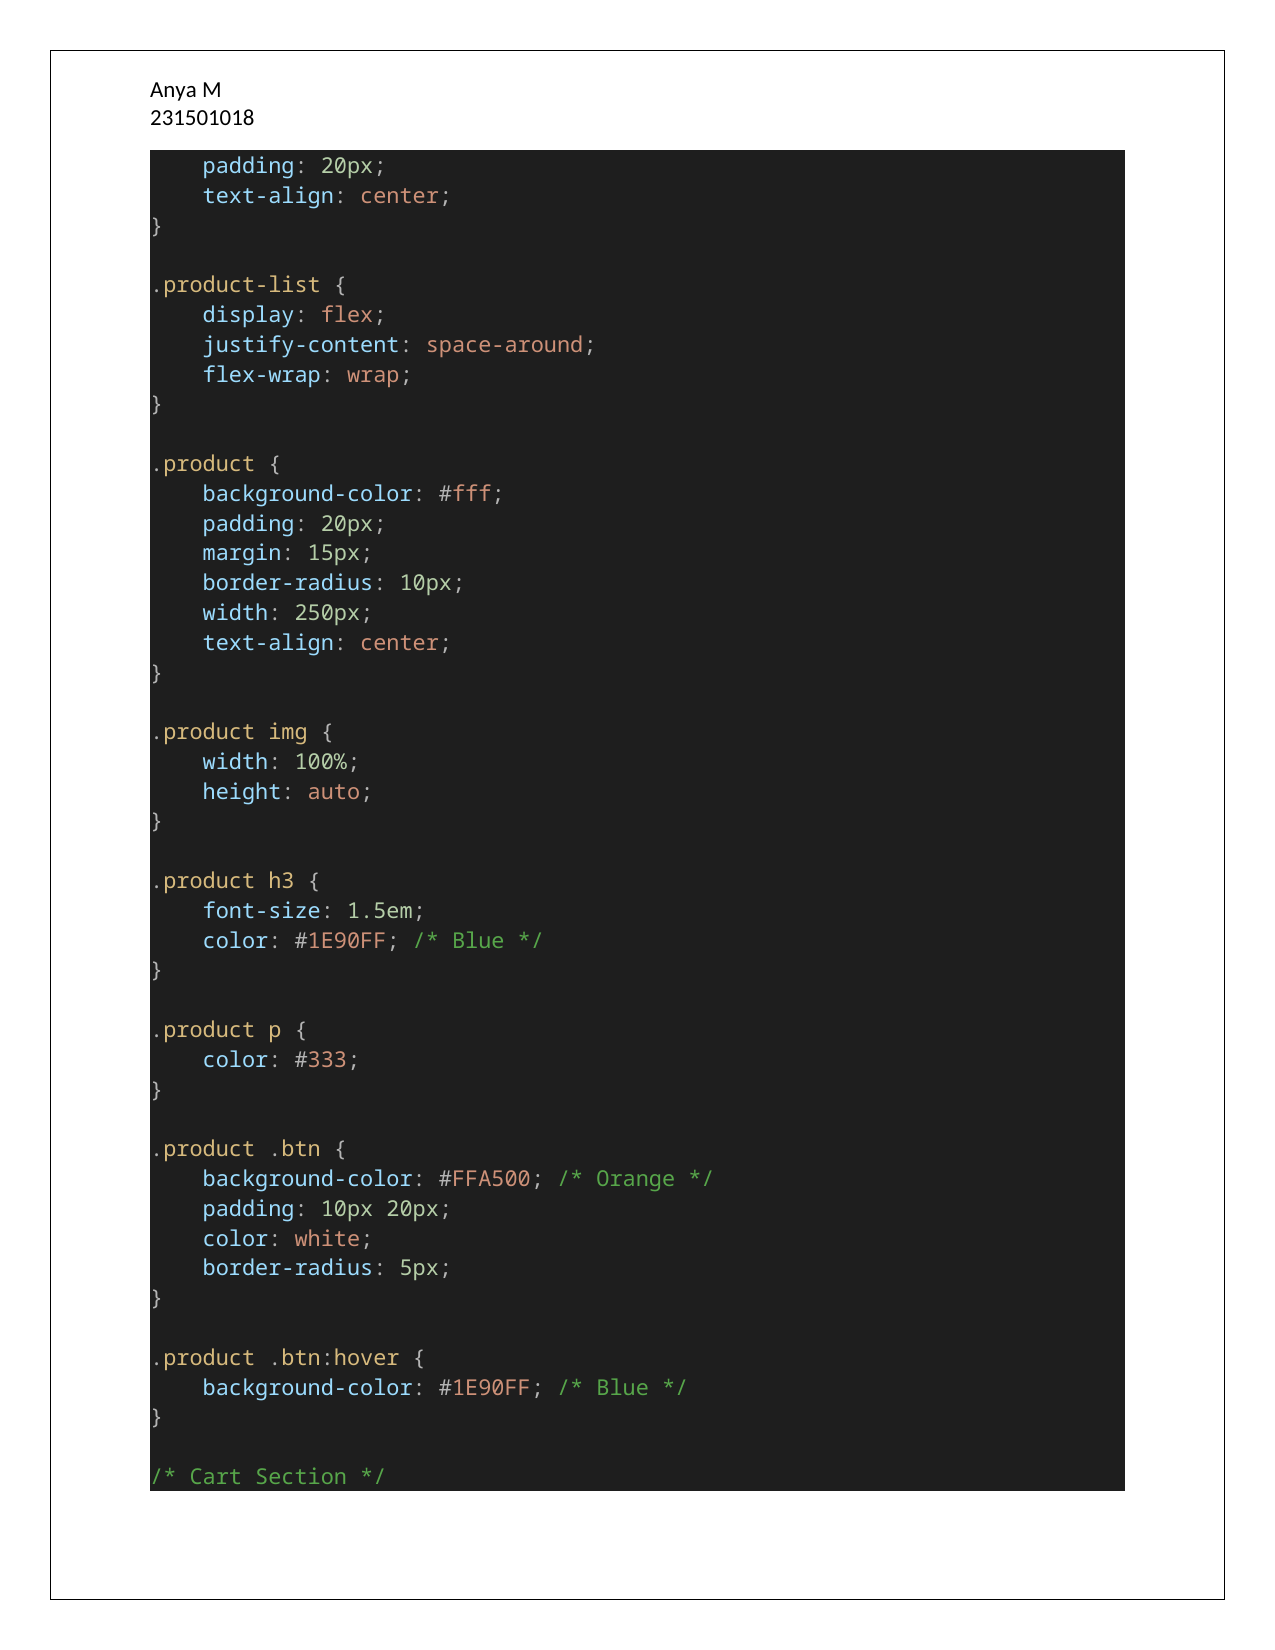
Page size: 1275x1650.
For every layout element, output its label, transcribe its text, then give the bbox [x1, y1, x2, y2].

text .product h3 { [150, 865, 1125, 895]
text padding: 20px; [150, 507, 1125, 537]
text } [150, 1282, 1125, 1312]
text flex-wrap: wrap; [150, 358, 1125, 388]
text justify-content: space-around; [150, 329, 1125, 358]
text padding: 10px 20px; [150, 1193, 1125, 1222]
text background-color: #1E90FF; /* Blue */ [150, 1371, 1125, 1401]
text color: #1E90FF; /* Blue */ [150, 924, 1125, 954]
text margin: 15px; [150, 537, 1125, 567]
text display: flex; [150, 299, 1125, 329]
text border-radius: 10px; [150, 567, 1125, 597]
text color: white; [150, 1222, 1125, 1252]
text } [150, 209, 1125, 239]
text background-color: #FFA500; /* Orange */ [150, 1163, 1125, 1193]
text } [150, 1401, 1125, 1431]
text .product-list { [150, 269, 1125, 299]
text /* Cart Section */ [150, 1461, 1125, 1491]
text font-size: 1.5em; [150, 895, 1125, 924]
text .product .btn:hover { [150, 1342, 1125, 1371]
text width: 100%; [150, 746, 1125, 776]
text text-align: center; [150, 627, 1125, 656]
text padding: 20px; [150, 150, 1125, 180]
text } [150, 388, 1125, 418]
text height: auto; [150, 776, 1125, 805]
text background-color: #fff; [150, 478, 1125, 507]
text .product { [150, 448, 1125, 478]
text } [150, 805, 1125, 835]
text width: 250px; [150, 597, 1125, 627]
text } [150, 954, 1125, 984]
text .product img { [150, 716, 1125, 746]
text .product .btn { [150, 1133, 1125, 1163]
text } [150, 1073, 1125, 1103]
text } [150, 656, 1125, 686]
text .product p { [150, 1014, 1125, 1044]
text color: #333; [150, 1044, 1125, 1073]
text text-align: center; [150, 180, 1125, 209]
text border-radius: 5px; [150, 1252, 1125, 1282]
